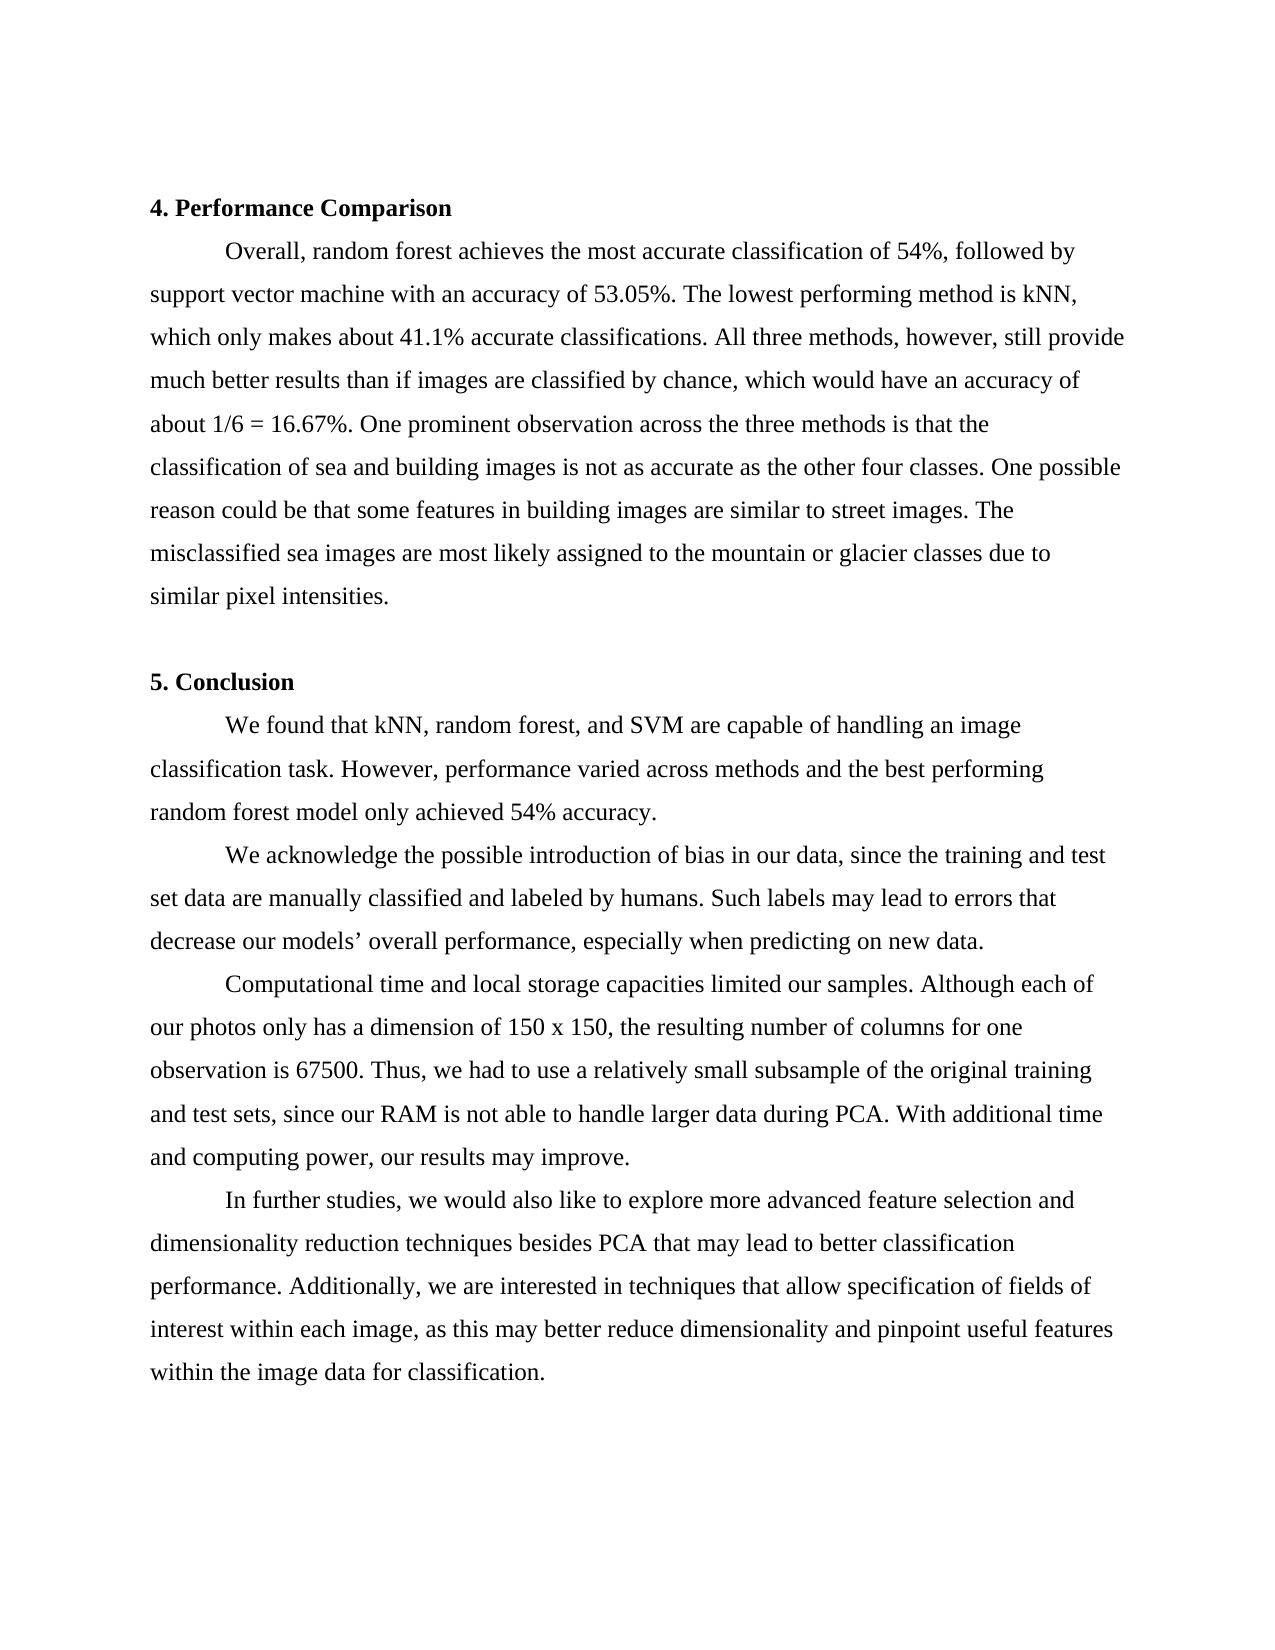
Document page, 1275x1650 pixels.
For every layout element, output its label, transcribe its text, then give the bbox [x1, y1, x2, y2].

text Overall, random forest achieves the most accurate classification of 54%, followed by support vector machine with an accuracy of 53.05%. The lowest performing method is kNN, which only makes about 41.1% accurate classifications. All three methods, however, still provide much better results than if images are classified by chance, which would have an accuracy of about 1/6 = 16.67%. One prominent observation across the three methods is that the classification of sea and building images is not as accurate as the other four classes. One possible reason could be that some features in building images are similar to street images. The misclassified sea images are most likely assigned to the mountain or glacier classes due to similar pixel intensities. [150, 236, 1125, 610]
text We found that kNN, random forest, and SVM are capable of handling an image classification task. However, performance varied across methods and the best performing random forest model only achieved 54% accuracy. [150, 711, 1125, 826]
text In further studies, we would also like to explore more advanced feature selection and dimensionality reduction techniques besides PCA that may lead to better classification performance. Additionally, we are interested in techniques that allow specification of fields of interest within each image, as this may better reduce dimensionality and pinpoint useful features within the image data for classification. [150, 1185, 1125, 1386]
text 4. Performance Comparison [150, 193, 1125, 222]
text Computational time and local storage capacities limited our samples. Although each of our photos only has a dimension of 150 x 150, the resulting number of columns for one observation is 67500. Thus, we had to use a relatively small subsample of the original training and test sets, since our RAM is not able to handle larger data during PCA. With additional time and computing power, our results may improve. [150, 969, 1125, 1171]
text 5. Conclusion [150, 667, 1125, 696]
text We acknowledge the possible introduction of bias in our data, since the training and test set data are manually classified and labeled by humans. Such labels may lead to errors that decrease our models’ overall performance, especially when predicting on new data. [150, 840, 1125, 955]
